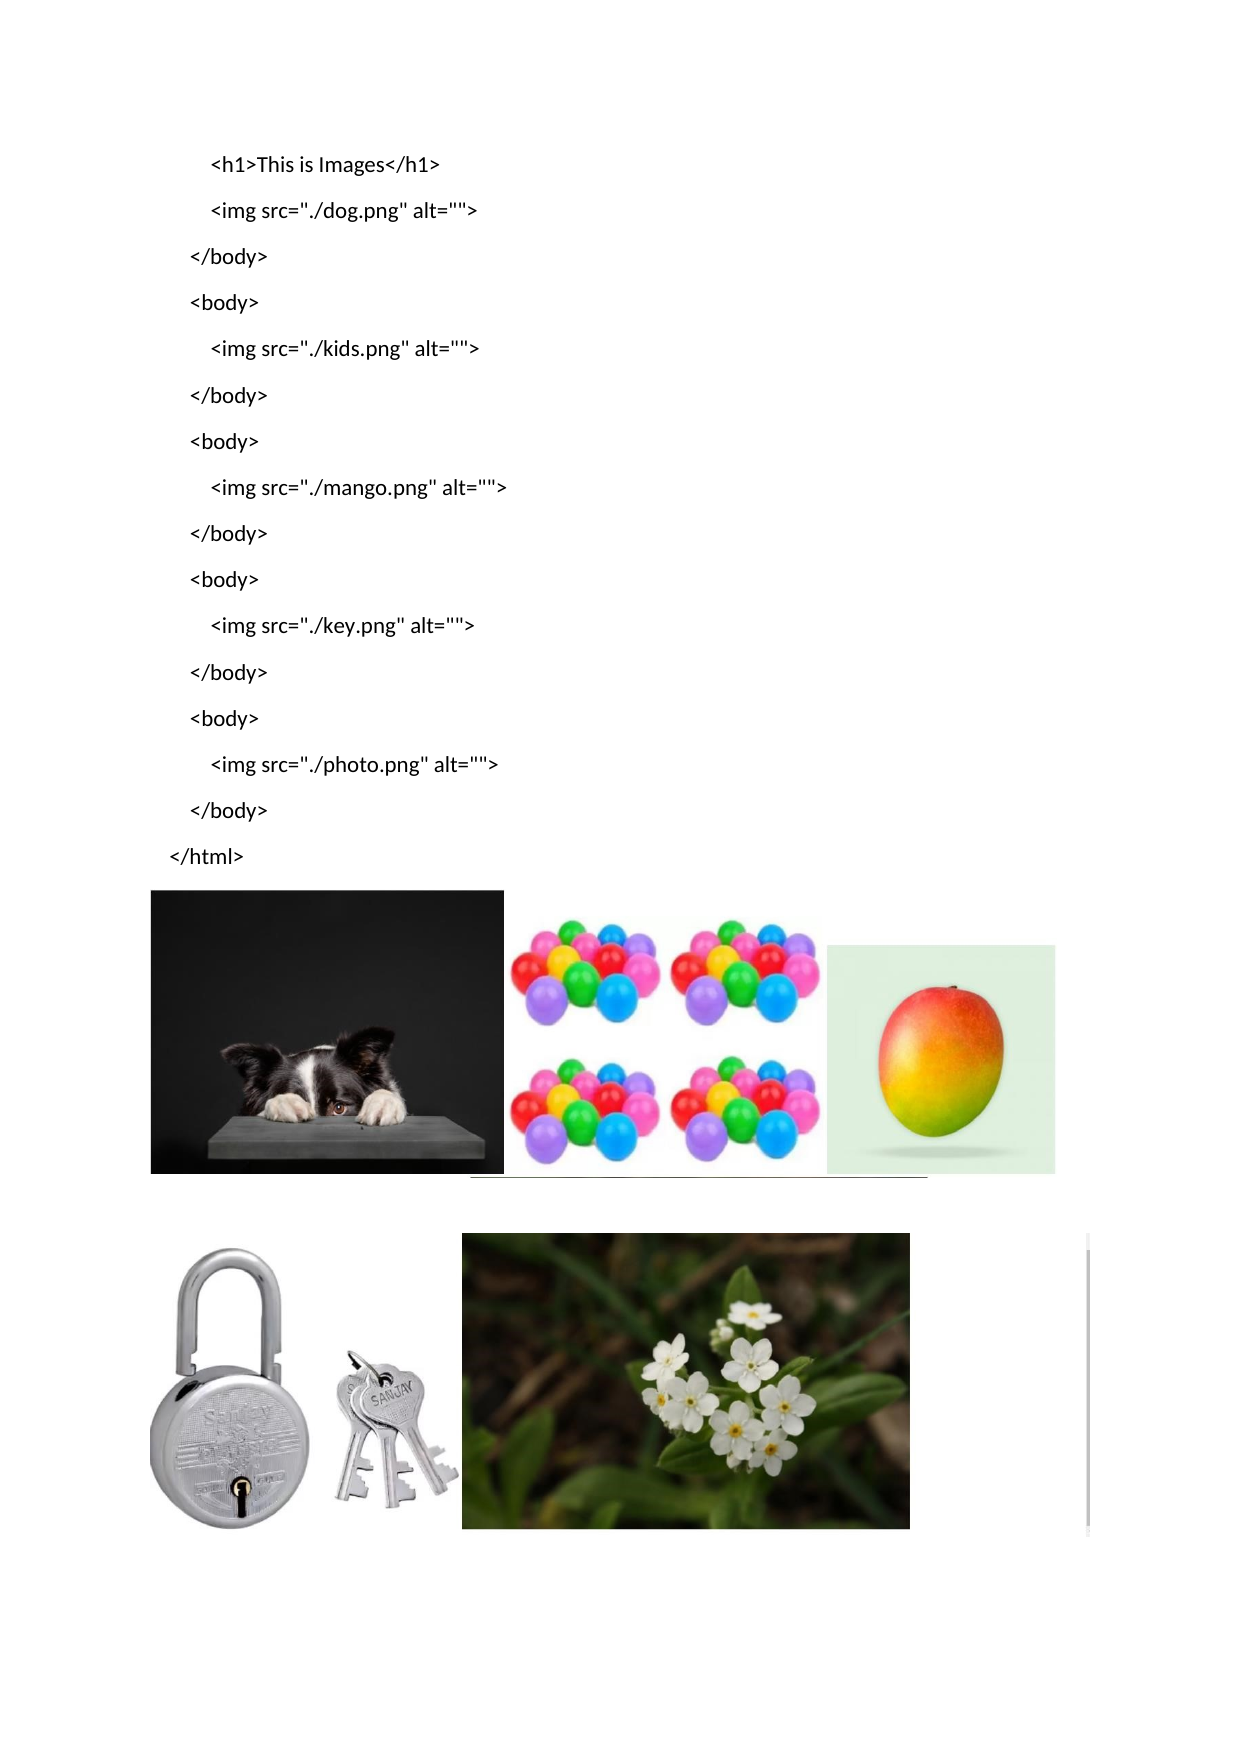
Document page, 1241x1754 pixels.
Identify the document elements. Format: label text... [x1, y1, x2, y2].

text </html> [148, 842, 1090, 870]
text <img src="./photo.png" alt=""> [148, 750, 1090, 778]
text </body> [148, 381, 1090, 409]
text </body> [148, 796, 1090, 824]
text <img src="./dog.png" alt=""> [148, 196, 1090, 224]
text <img src="./mango.png" alt=""> [148, 473, 1090, 501]
text </body> [148, 519, 1090, 547]
text <img src="./kids.png" alt=""> [148, 334, 1090, 363]
text <body> [148, 427, 1090, 455]
text <body> [148, 288, 1090, 316]
picture [150, 883, 1090, 1178]
text <body> [148, 704, 1090, 732]
text <h1>This is Images</h1> [148, 150, 1090, 178]
text <body> [148, 565, 1090, 593]
text </body> [148, 658, 1090, 686]
text </body> [148, 242, 1090, 270]
picture [150, 1233, 1090, 1537]
text <img src="./key.png" alt=""> [148, 611, 1090, 639]
